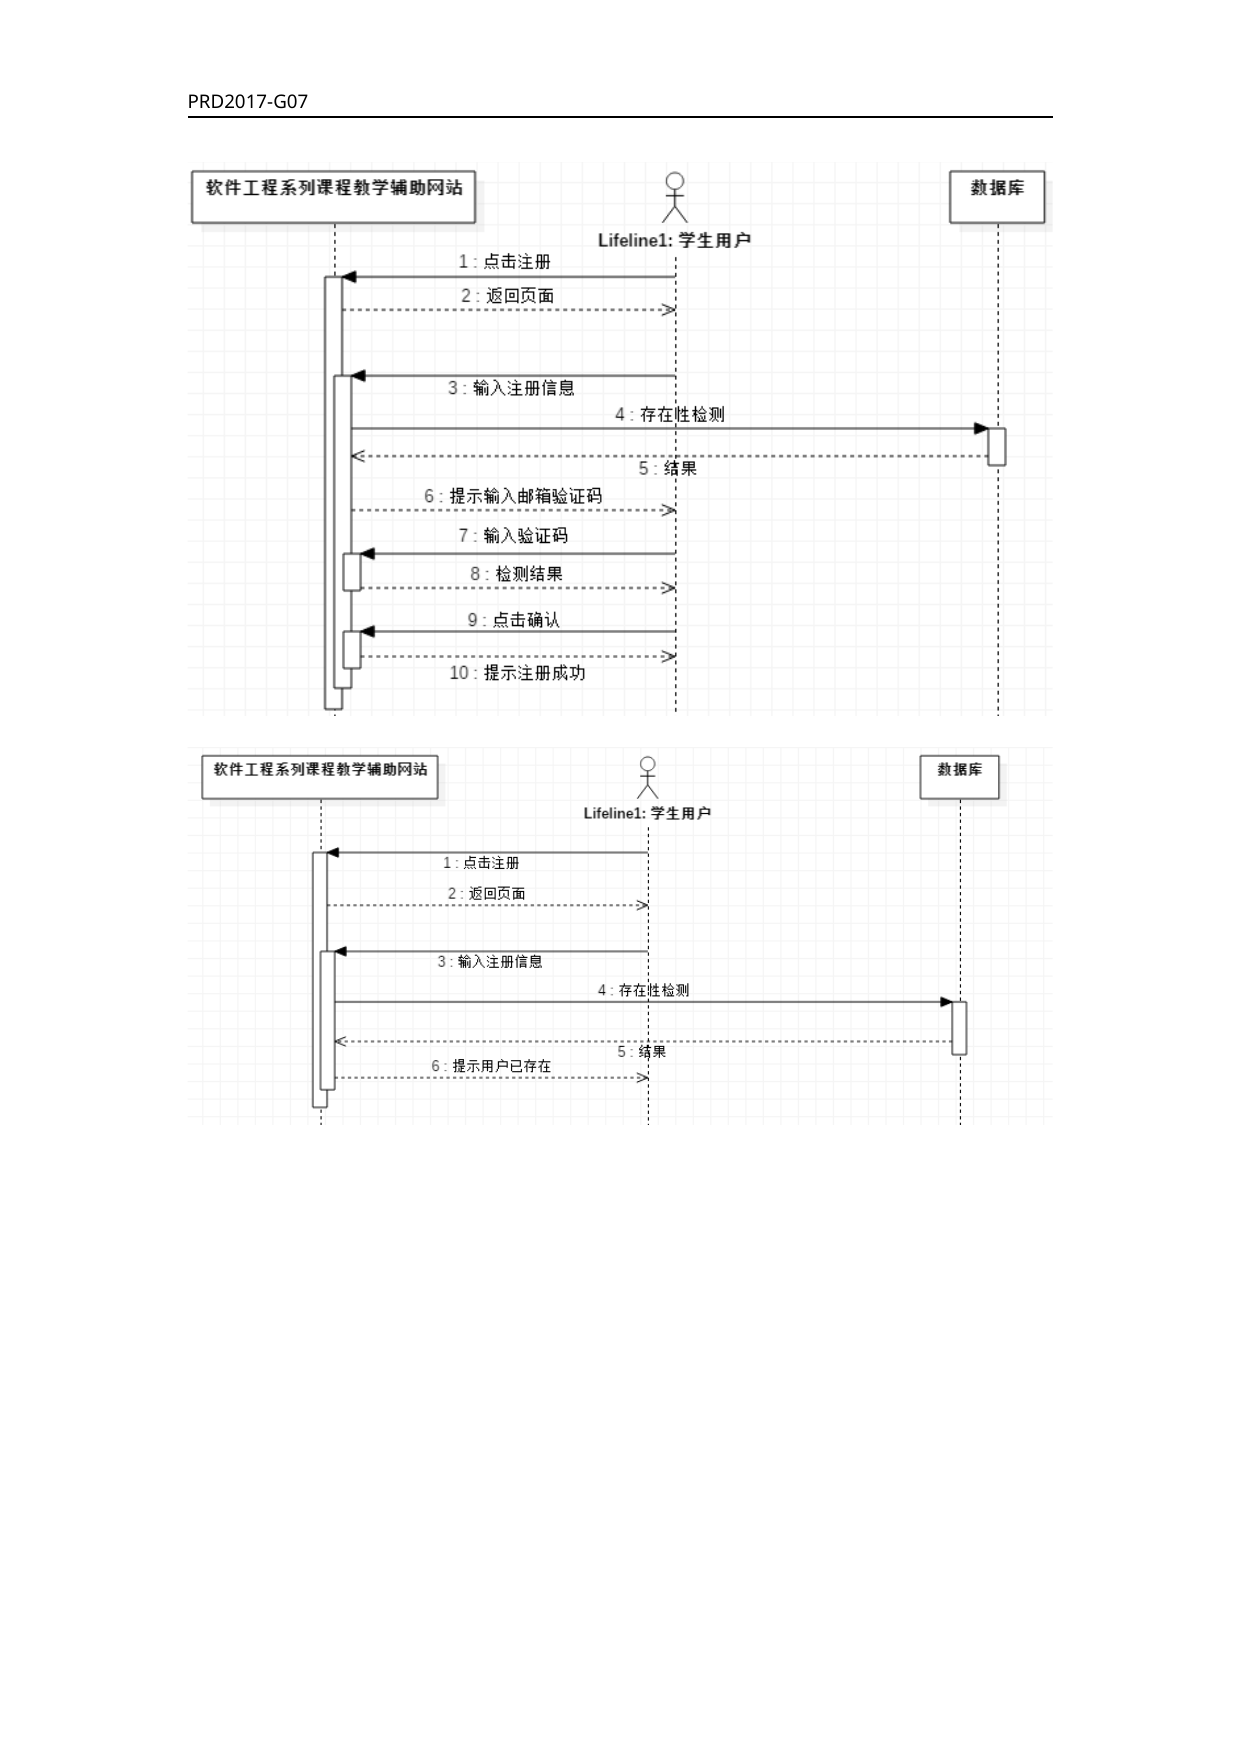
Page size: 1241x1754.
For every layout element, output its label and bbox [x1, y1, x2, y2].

picture [187, 162, 1053, 716]
picture [187, 747, 1053, 1125]
